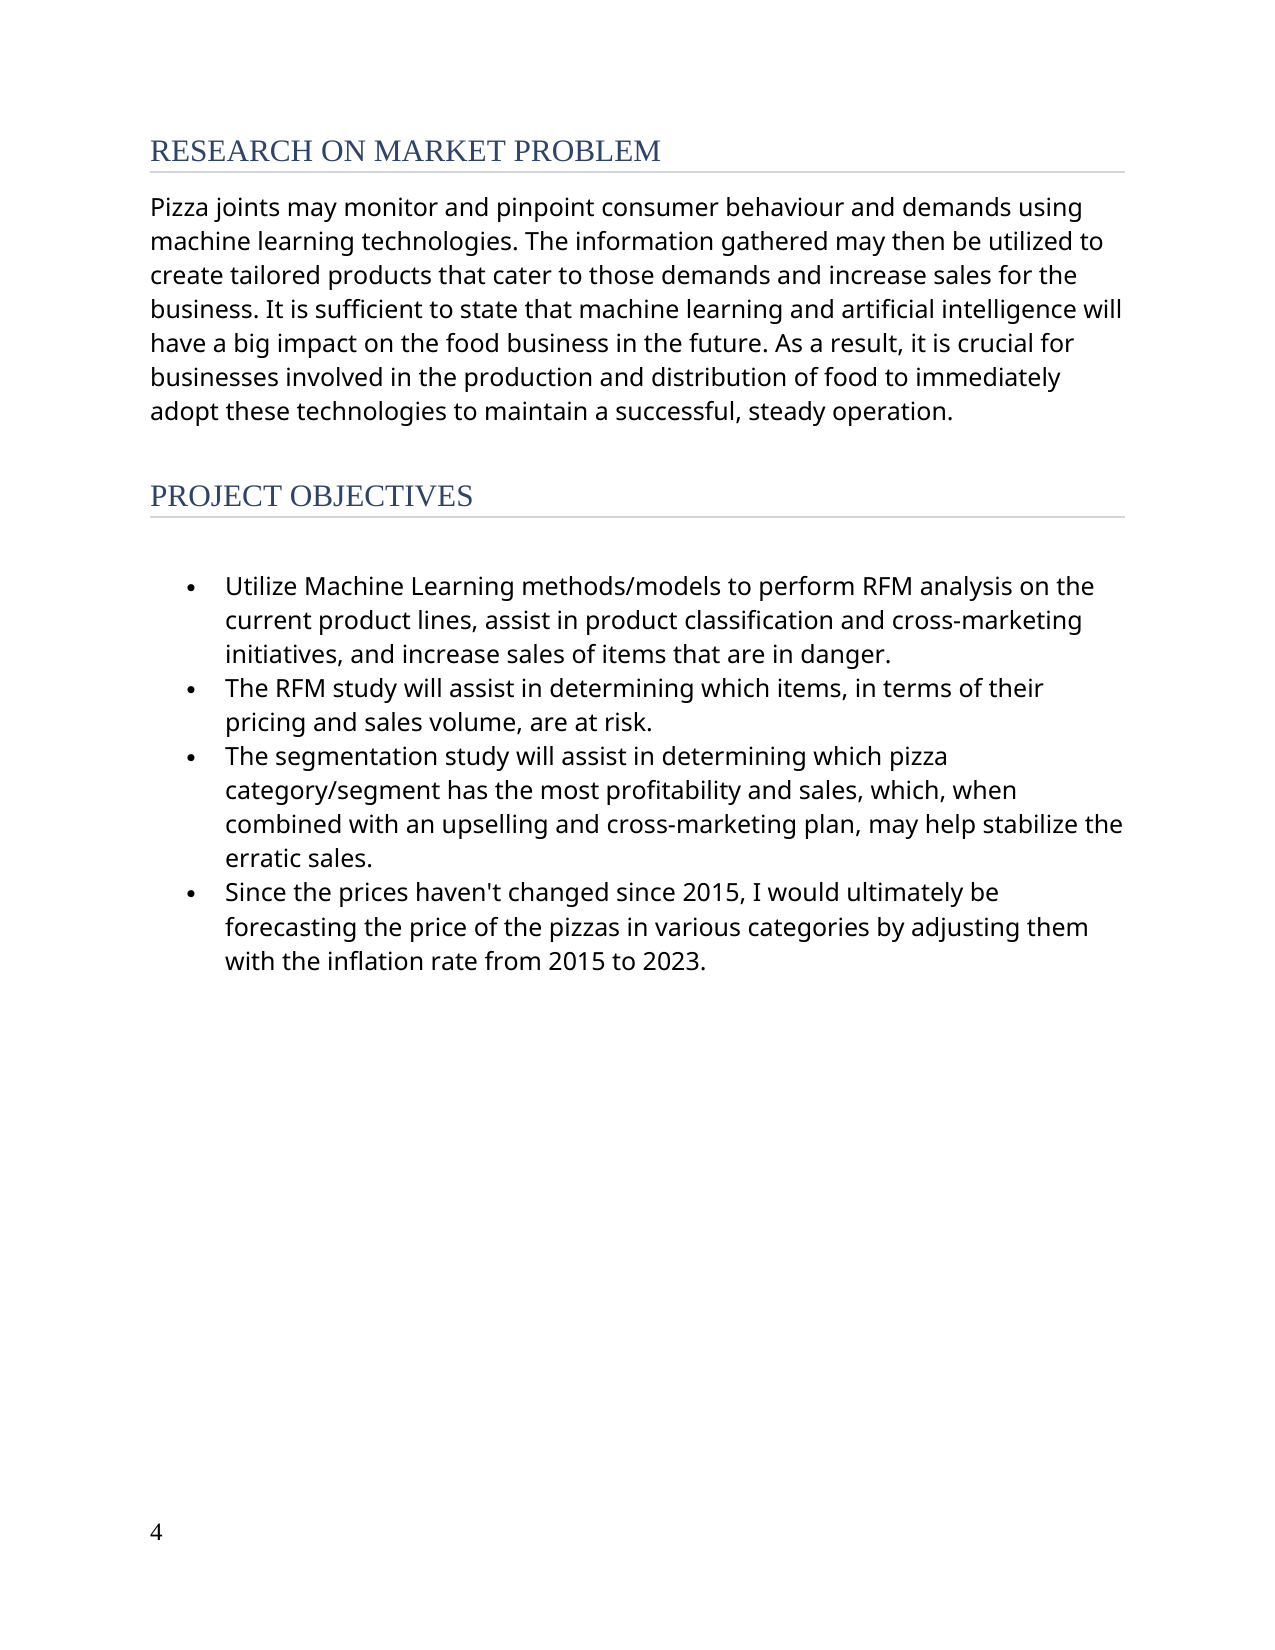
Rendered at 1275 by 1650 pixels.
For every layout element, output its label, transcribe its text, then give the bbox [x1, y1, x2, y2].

list The RFM study will assist in determining which items, in terms of their pricing and sales volume, are at risk. [187, 671, 1125, 739]
subtitle RESEARCH ON MARKET PROBLEM [150, 132, 1125, 171]
subtitle PROJECT OBJECTIVES [150, 478, 1125, 516]
text Pizza joints may monitor and pinpoint consumer behaviour and demands using machine learning technologies. The information gathered may then be utilized to create tailored products that cater to those demands and increase sales for the business. It is sufficient to state that machine learning and artificial intelligence will have a big impact on the food business in the future. As a result, it is crucial for businesses involved in the production and distribution of food to immediately adopt these technologies to maintain a successful, steady operation. [150, 189, 1125, 428]
list Since the prices haven't changed since 2015, I would ultimately be forecasting the price of the pizzas in various categories by adjusting them with the inflation rate from 2015 to 2023. [187, 875, 1125, 977]
list Utilize Machine Learning methods/models to perform RFM analysis on the current product lines, assist in product classification and cross-marketing initiatives, and increase sales of items that are in danger. [187, 568, 1125, 671]
list The segmentation study will assist in determining which pizza category/segment has the most profitability and sales, which, when combined with an upselling and cross-marketing plan, may help stabilize the erratic sales. [187, 739, 1125, 875]
